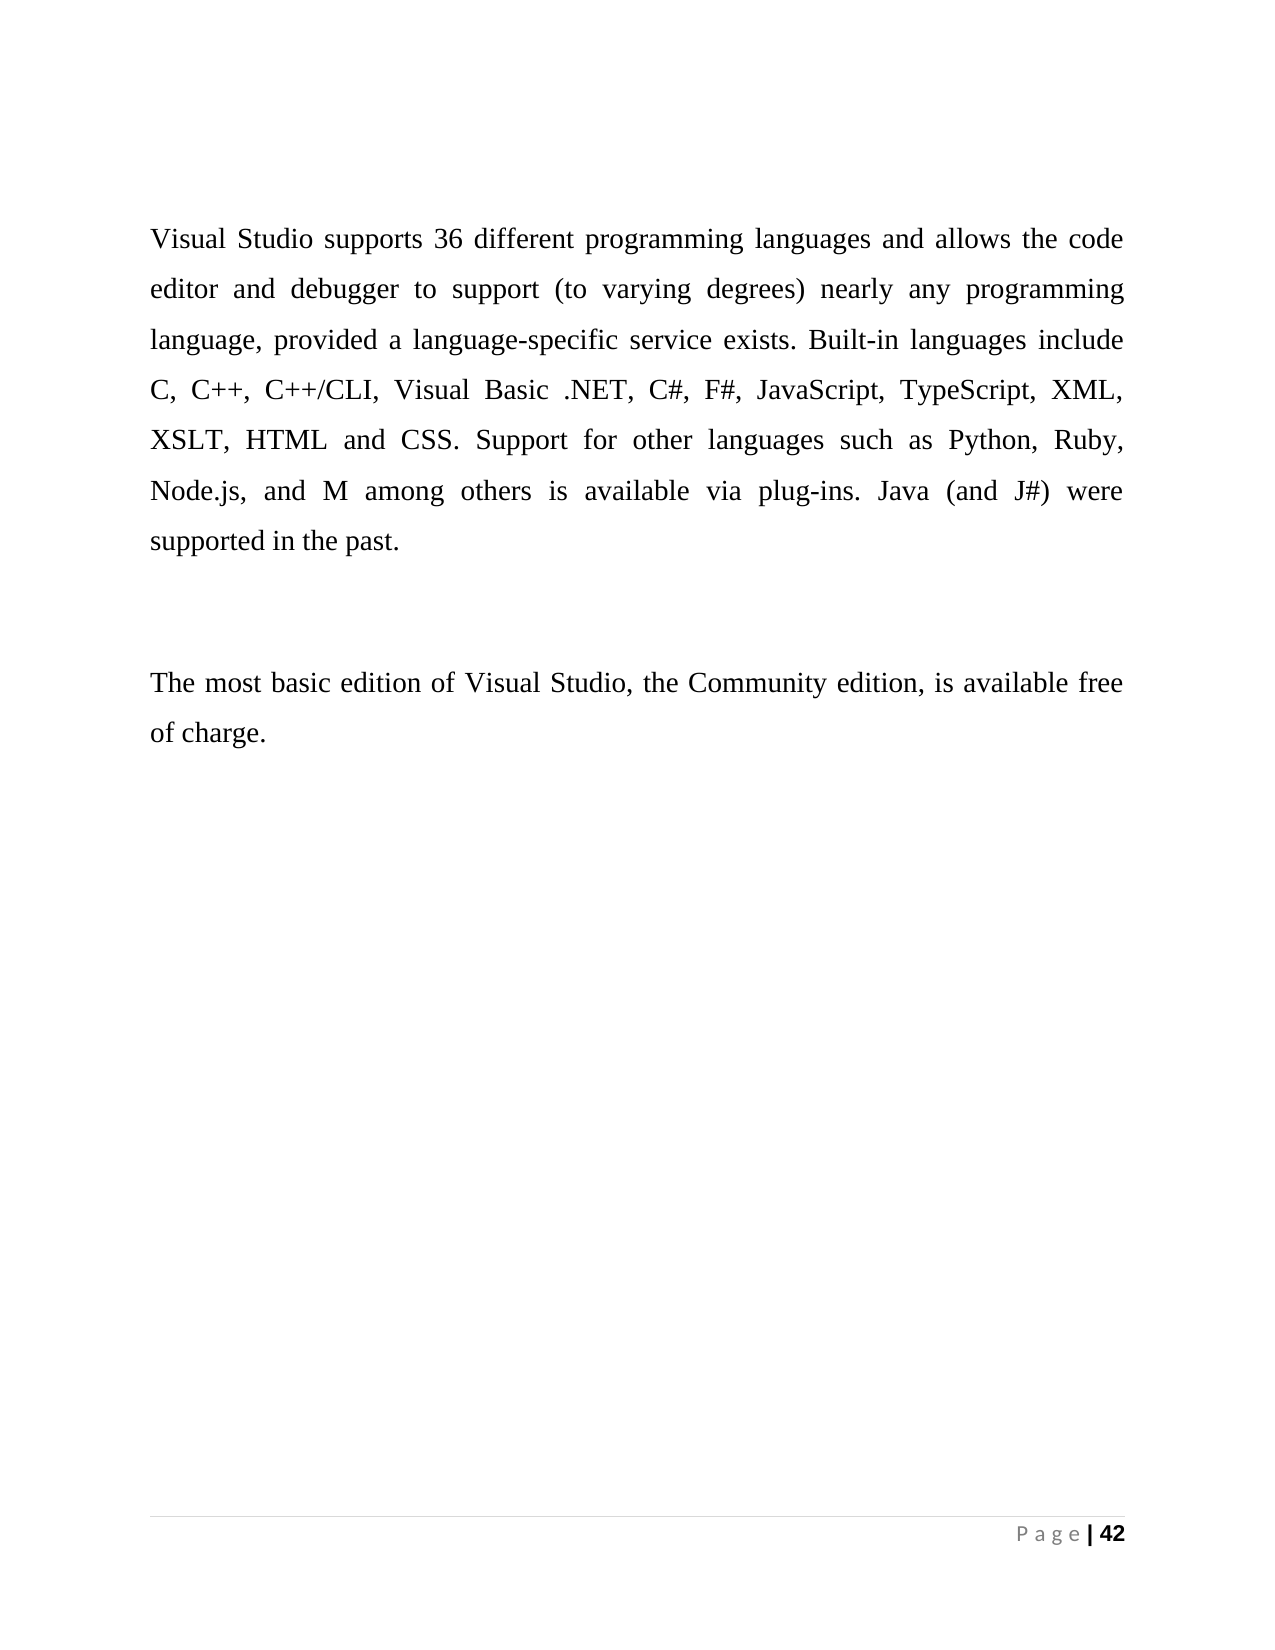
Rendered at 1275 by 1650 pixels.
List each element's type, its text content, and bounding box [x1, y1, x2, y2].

text Visual Studio supports 36 different programming languages and allows the code editor and debugger to support (to varying degrees) nearly any programming language, provided a language-specific service exists. Built-in languages include C, C++, C++/CLI, Visual Basic .NET, C#, F#, JavaScript, TypeScript, XML, XSLT, HTML and CSS. Support for other languages such as Python, Ruby, Node.js, and M among others is available via plug-ins. Java (and J#) were supported in the past. [150, 221, 1125, 557]
text The most basic edition of Visual Studio, the Community edition, is available free of charge. [150, 665, 1125, 749]
